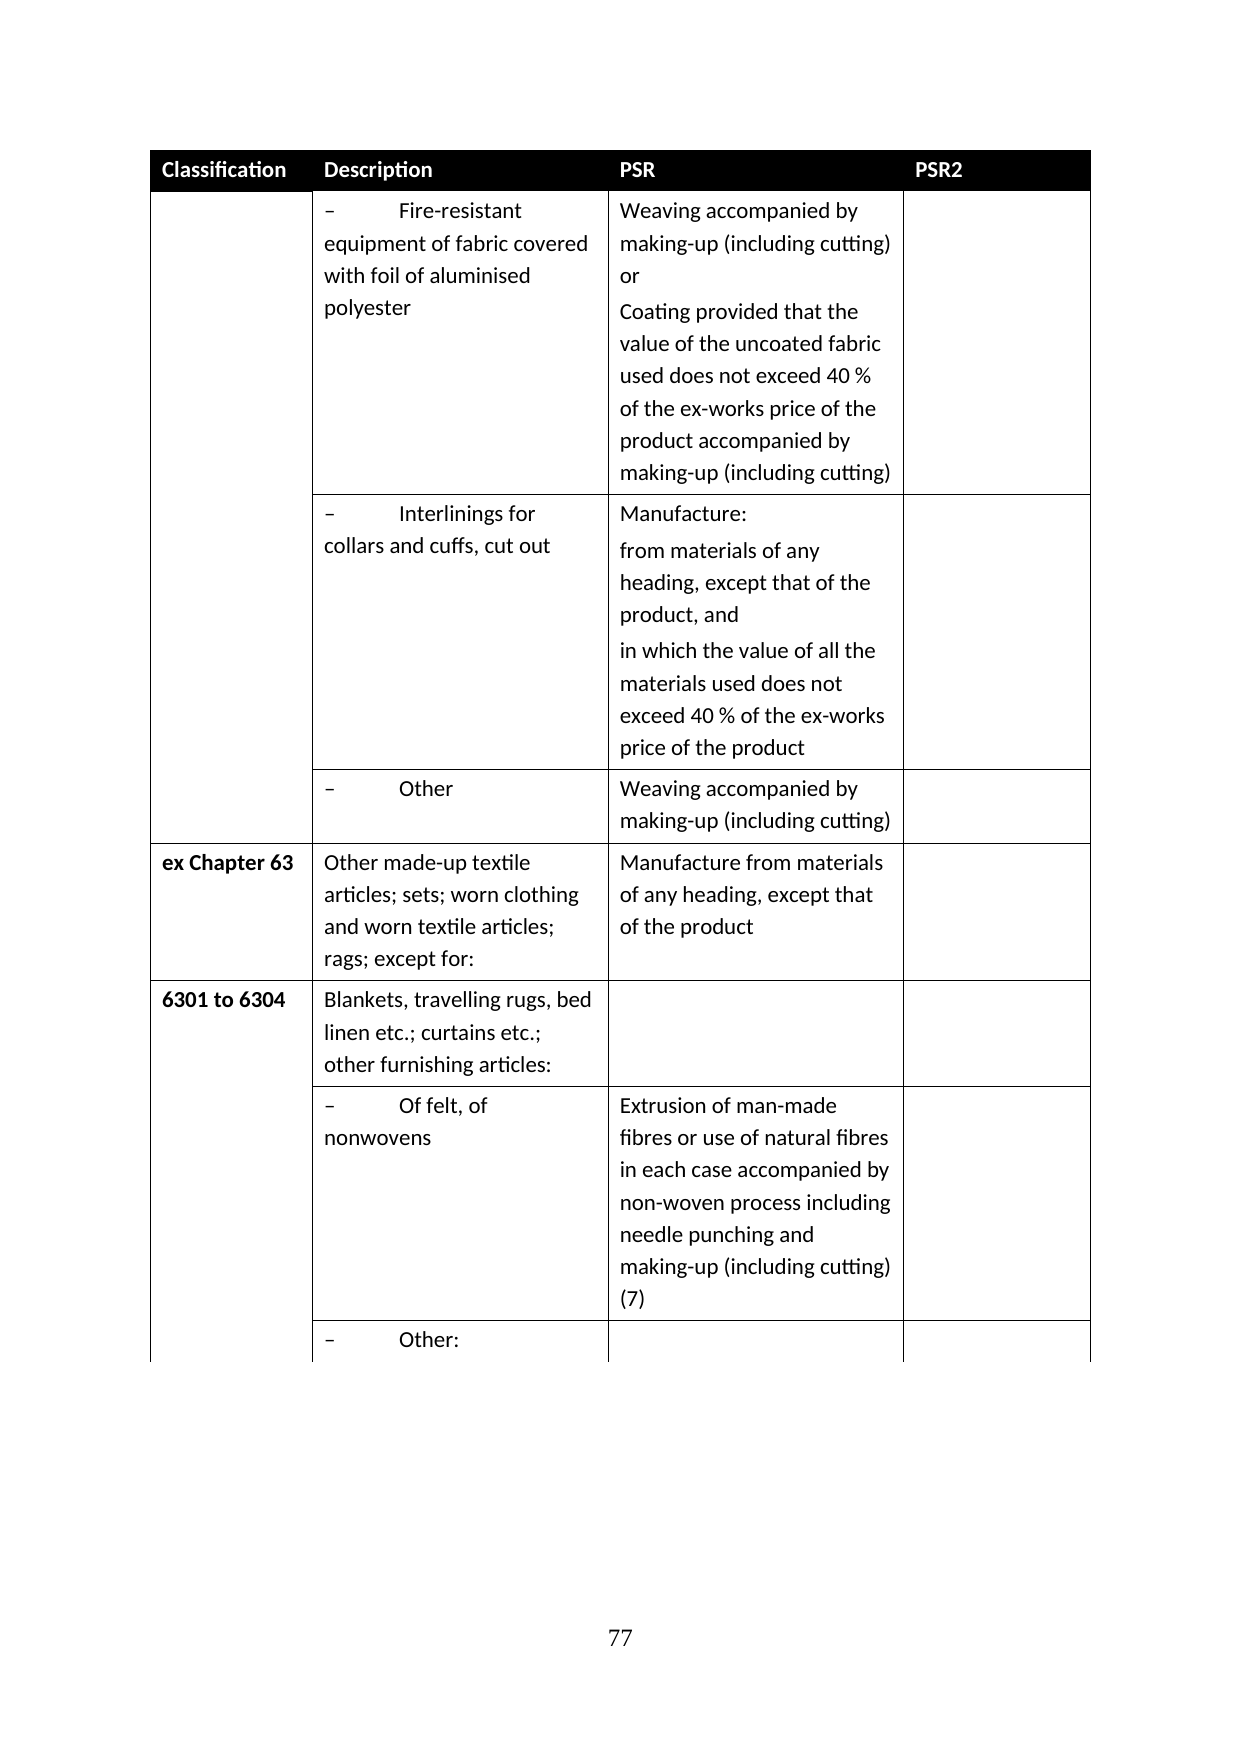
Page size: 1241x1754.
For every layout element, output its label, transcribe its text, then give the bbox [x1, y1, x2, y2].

table_header Description [313, 151, 608, 191]
table_cell – Other [313, 770, 608, 842]
table_cell [904, 770, 1090, 842]
table_cell [904, 1087, 1090, 1320]
table_cell – Other: [313, 1321, 608, 1362]
table_header PSR [609, 151, 903, 191]
table_cell [904, 844, 1090, 980]
table_cell [904, 1321, 1090, 1362]
table_header Classification [151, 151, 312, 191]
table_cell – Interlinings for collars and cuffs, cut out [313, 495, 608, 769]
table_cell [609, 1321, 903, 1362]
table_cell [904, 981, 1090, 1086]
table_cell [904, 191, 1090, 494]
table_cell – Of felt, of nonwovens [313, 1087, 608, 1320]
table_cell – Fire-resistant equipment of fabric covered with foil of aluminised polyester [313, 191, 608, 494]
table_cell ex Chapter 63 [151, 844, 312, 980]
table_cell [609, 981, 903, 1086]
table_cell Manufacture from materials of any heading, except that of the product [609, 844, 903, 980]
table_cell Blankets, travelling rugs, bed linen etc.; curtains etc.; other furnishing articles: [313, 981, 608, 1086]
table_cell [904, 495, 1090, 769]
table_cell Manufacture: from materials of any heading, except that of the product, and in which the value of all the materials used does not exceed 40 % of the ex-works price of the product [609, 495, 903, 769]
table_cell Other made-up textile articles; sets; worn clothing and worn textile articles; rags; except for: [313, 844, 608, 980]
table_cell Extrusion of man-made fibres or use of natural fibres in each case accompanied by non-woven process including needle punching and making-up (including cutting) (7) [609, 1087, 903, 1320]
table_header PSR2 [904, 151, 1090, 191]
table_cell 6301 to 6304 [151, 981, 312, 1362]
table_cell Weaving accompanied by making-up (including cutting) [609, 770, 903, 842]
